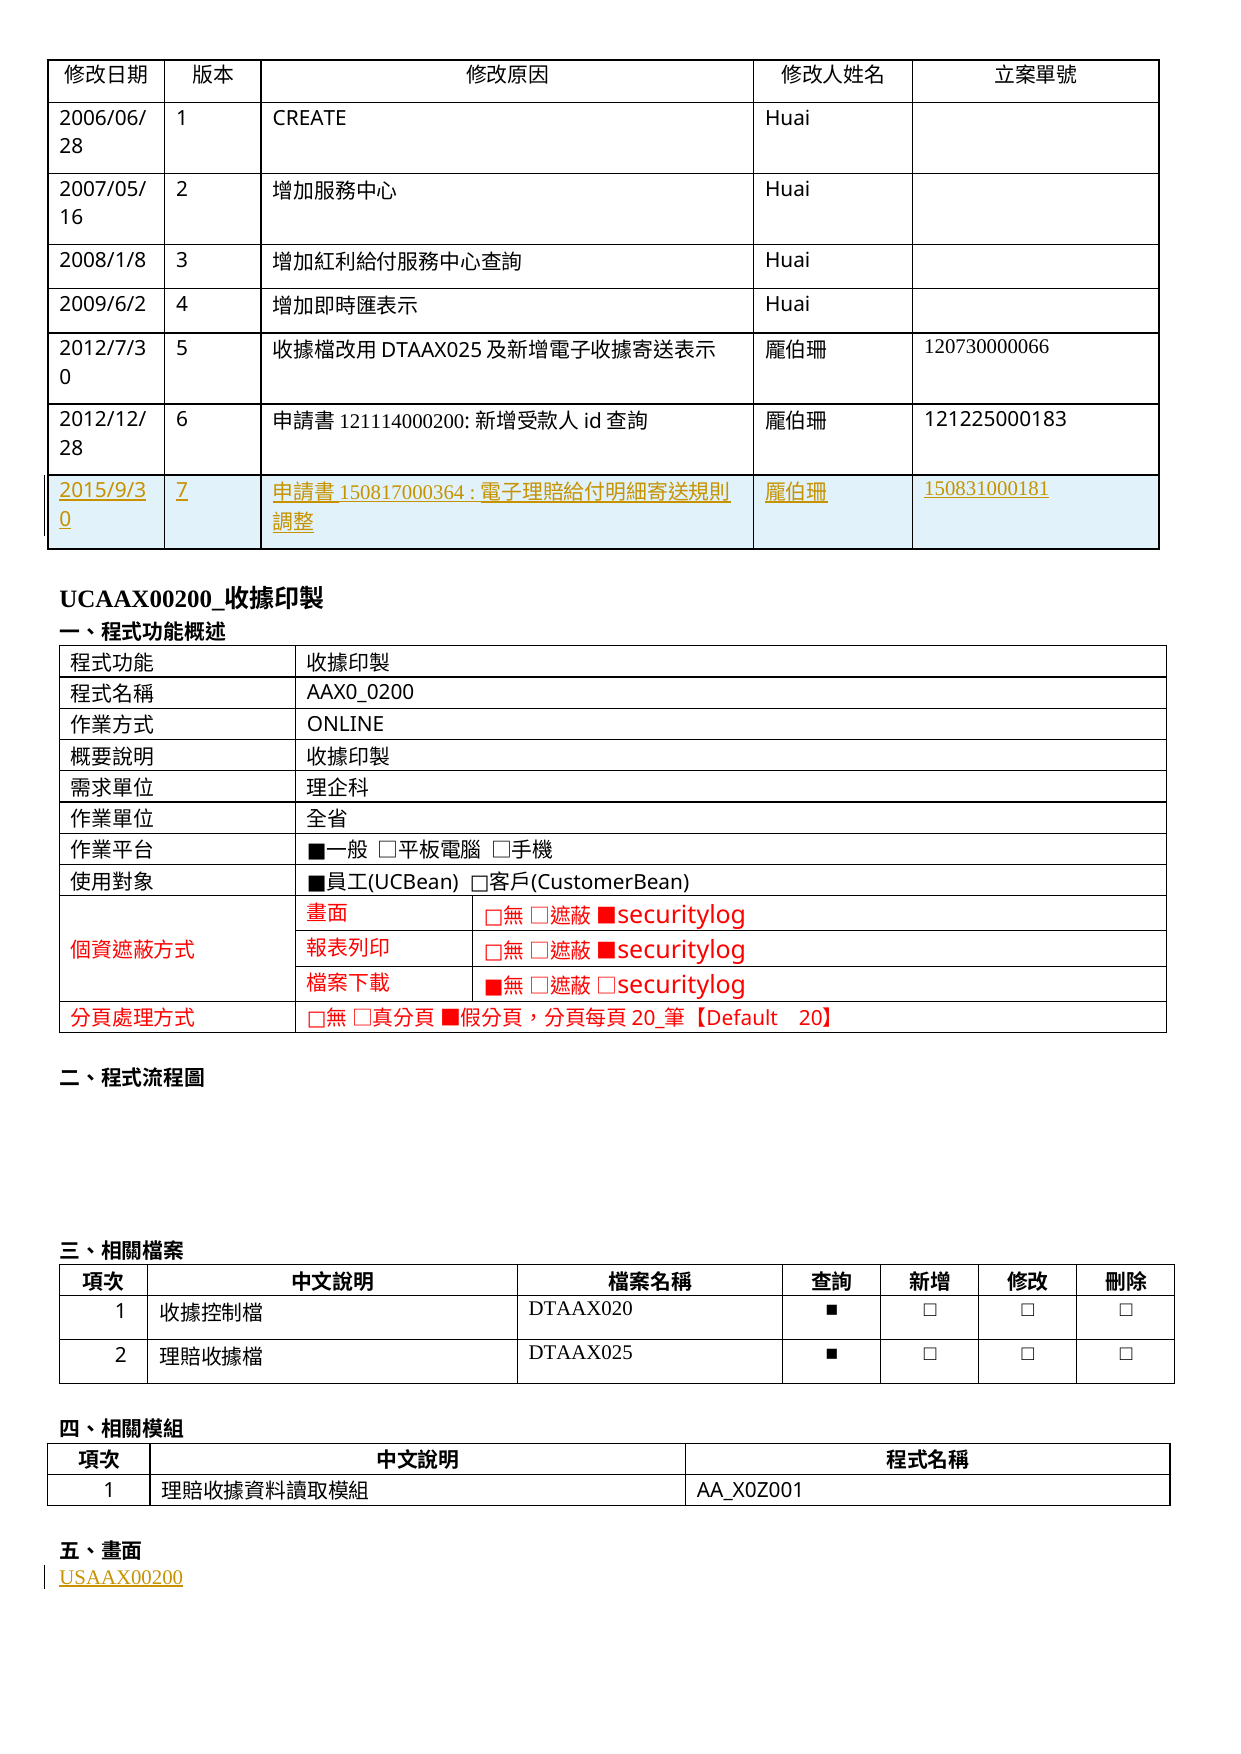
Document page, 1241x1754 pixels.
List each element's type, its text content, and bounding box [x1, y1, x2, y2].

table_header 修改人姓名 [754, 61, 912, 102]
table_cell 2009/6/2 [49, 289, 164, 332]
table_cell 收據印製 [296, 740, 1166, 770]
table_cell 使用對象 [60, 865, 295, 895]
table_cell □ [1077, 1340, 1174, 1383]
table_cell Huai [754, 103, 912, 172]
table_cell 個資遮蔽方式 [60, 896, 295, 1001]
table_cell 2 [165, 174, 260, 243]
table_cell 增加服務中心 [262, 174, 753, 243]
table_cell 報表列印 [296, 931, 472, 966]
table_cell DTAAX025 [518, 1340, 782, 1383]
table_header 版本 [165, 61, 260, 102]
table_header 新增 [881, 1265, 978, 1295]
table_cell [913, 289, 1158, 332]
table_header 修改原因 [262, 61, 753, 102]
text 四、相關模組 [59, 1412, 1181, 1442]
table_cell □無 □遮蔽 ■securitylog [473, 896, 1166, 930]
table_cell [48, 1475, 149, 1505]
table_cell ■ [783, 1340, 880, 1383]
table_header 程式名稱 [686, 1444, 1169, 1474]
table_cell 3 [165, 245, 260, 288]
table_cell □ [979, 1296, 1076, 1339]
table_header 刪除 [1077, 1265, 1174, 1295]
table_cell 檔案下載 [296, 967, 472, 1001]
table_cell 1 [165, 103, 260, 172]
table_cell 理賠收據資料讀取模組 [151, 1475, 685, 1505]
table_cell CREATE [262, 103, 753, 172]
table_cell 增加紅利給付服務中心查詢 [262, 245, 753, 288]
table_header 收據印製 [296, 646, 1166, 676]
table_cell □ [881, 1340, 978, 1383]
table_cell 2007/05/16 [49, 174, 164, 243]
table_cell □ [1077, 1296, 1174, 1339]
table_cell ONLINE [296, 709, 1166, 739]
table_header 中文說明 [151, 1444, 685, 1474]
table_header 查詢 [783, 1265, 880, 1295]
table_cell [60, 1296, 147, 1339]
table_cell 120730000066 [913, 334, 1158, 403]
table_cell 4 [165, 289, 260, 332]
text 五、畫面 [59, 1534, 1181, 1565]
table_cell 程式名稱 [60, 678, 295, 708]
table_cell 2006/06/28 [49, 103, 164, 172]
table_cell ■無 □遮蔽 □securitylog [473, 967, 1166, 1001]
text UCAAX00200_收據印製 [59, 579, 1181, 615]
table_cell 2012/7/30 [49, 334, 164, 403]
table_cell 概要說明 [60, 740, 295, 770]
text 三、相關檔案 [59, 1234, 1181, 1264]
table_cell 增加即時匯表示 [262, 289, 753, 332]
table_cell 收據檔改用DTAAX025及新增電子收據寄送表示 [262, 334, 753, 403]
table_cell AA_X0Z001 [686, 1475, 1169, 1505]
table_cell 作業單位 [60, 803, 295, 833]
table_cell 收據控制檔 [148, 1296, 517, 1339]
table_cell AAX0_0200 [296, 678, 1166, 708]
table_cell 121225000183 [913, 405, 1158, 474]
table_cell □ [979, 1340, 1076, 1383]
table_cell ■員工(UCBean) □客戶(CustomerBean) [296, 865, 1166, 895]
table_cell 龎伯珊 [754, 405, 912, 474]
table_cell [913, 245, 1158, 288]
table_cell □ [881, 1296, 978, 1339]
table_cell 理企科 [296, 771, 1166, 801]
table_cell Huai [754, 174, 912, 243]
table_header 修改日期 [49, 61, 164, 102]
table_cell 畫面 [296, 896, 472, 930]
text 二、程式流程圖 [59, 1061, 1181, 1092]
table_header 檔案名稱 [518, 1265, 782, 1295]
table_cell [60, 1340, 147, 1383]
table_cell 2012/12/28 [49, 405, 164, 474]
table_cell 理賠收據檔 [148, 1340, 517, 1383]
table_cell [913, 103, 1158, 172]
table_cell 龎伯珊 [754, 334, 912, 403]
table_cell DTAAX020 [518, 1296, 782, 1339]
table_cell 全省 [296, 803, 1166, 833]
table_cell 6 [165, 405, 260, 474]
table_cell 分頁處理方式 [60, 1002, 295, 1032]
table_cell Huai [754, 289, 912, 332]
table_header 中文說明 [148, 1265, 517, 1295]
table_header 項次 [48, 1444, 149, 1474]
table_cell 申請書121114000200: 新增受款人id查詢 [262, 405, 753, 474]
table_header 項次 [60, 1265, 147, 1295]
table_cell ■一般 □平板電腦 □手機 [296, 834, 1166, 864]
text 一、程式功能概述 [59, 615, 1181, 645]
table_header 修改 [979, 1265, 1076, 1295]
table_cell [913, 174, 1158, 243]
table_cell 2008/1/8 [49, 245, 164, 288]
table_cell Huai [754, 245, 912, 288]
table_cell □無 □遮蔽 ■securitylog [473, 931, 1166, 966]
table_cell 作業平台 [60, 834, 295, 864]
table_cell 5 [165, 334, 260, 403]
table_cell □無 □真分頁 ■假分頁，分頁每頁20_筆【Default 20】 [296, 1002, 1166, 1032]
table_header 立案單號 [913, 61, 1158, 102]
table_header 程式功能 [60, 646, 295, 676]
table_cell 需求單位 [60, 771, 295, 801]
table_cell ■ [783, 1296, 880, 1339]
table_cell 作業方式 [60, 709, 295, 739]
